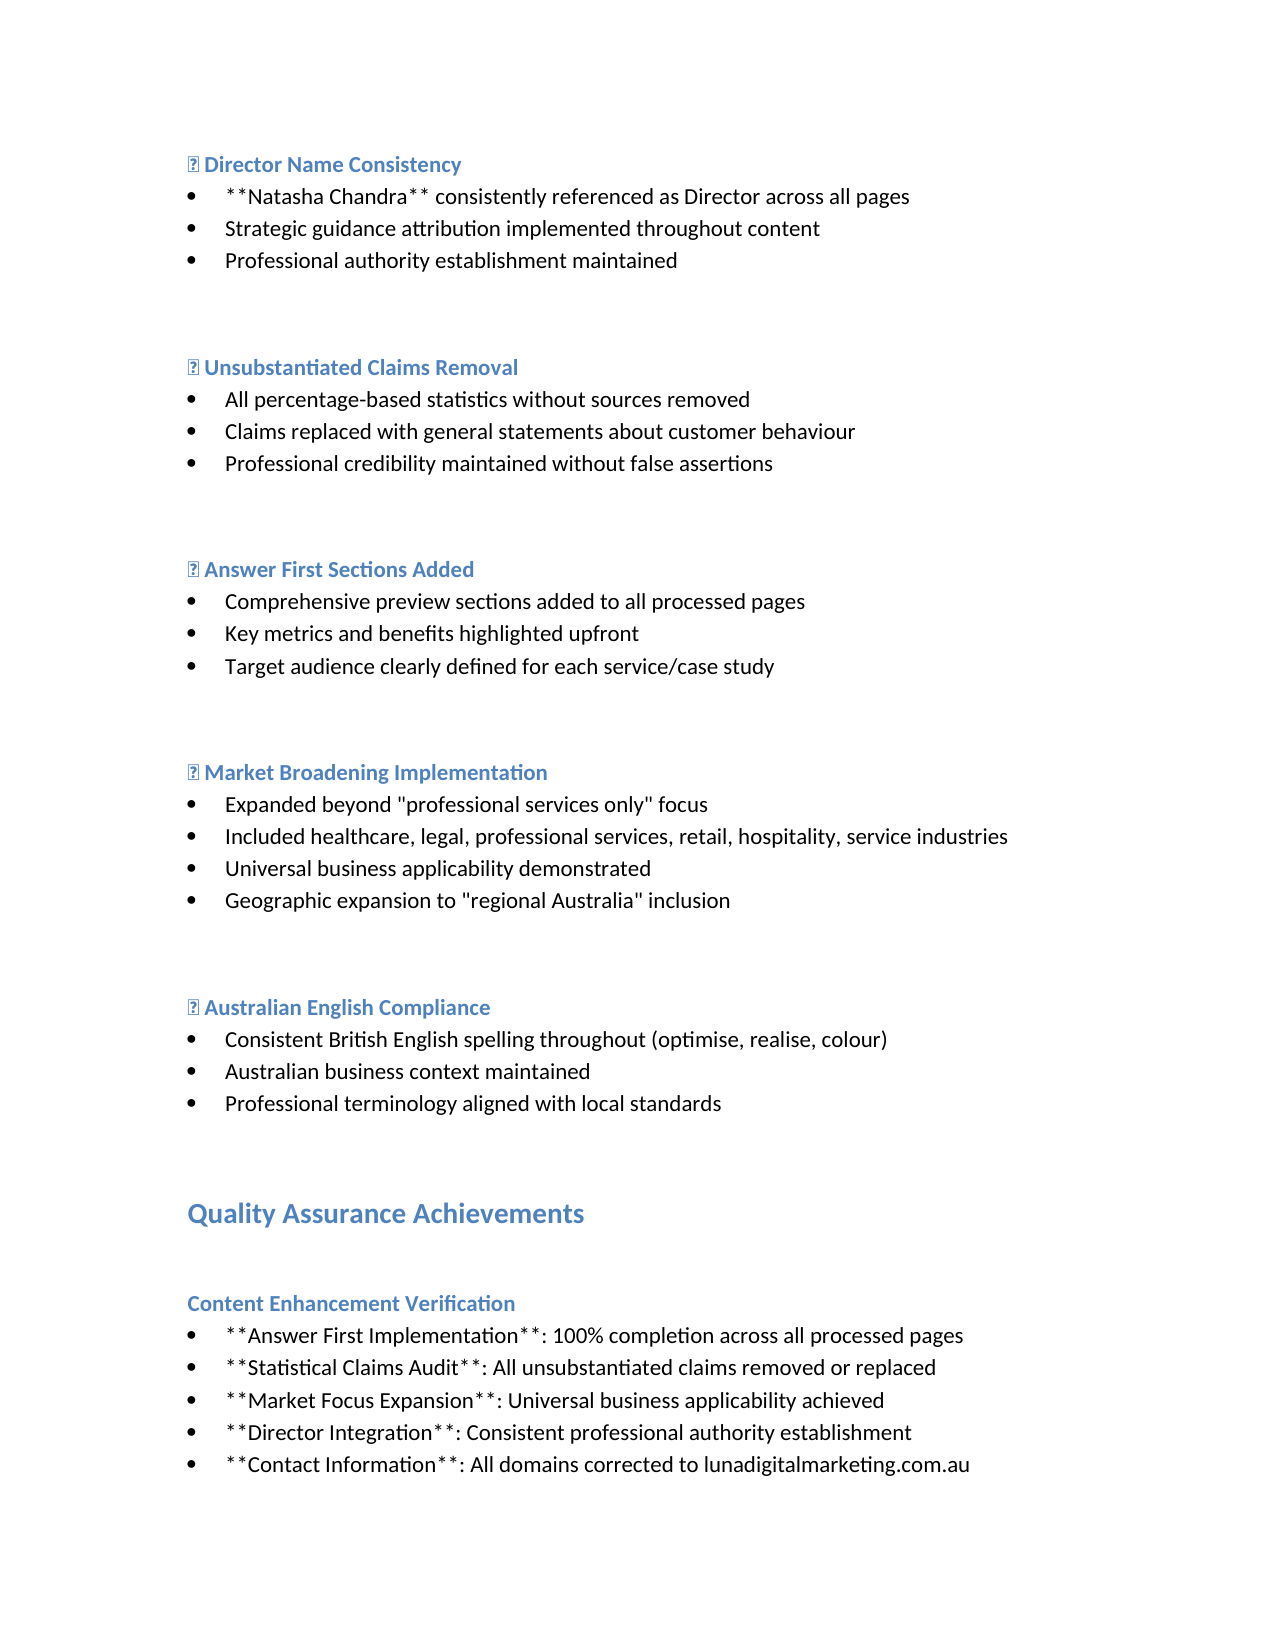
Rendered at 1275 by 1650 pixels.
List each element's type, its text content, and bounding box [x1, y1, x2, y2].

list Claims replaced with general statements about customer behaviour [187, 417, 1087, 445]
subtitle ✅ Director Name Consistency [187, 150, 1087, 178]
list Expanded beyond "professional services only" focus [187, 790, 1087, 818]
list **Contact Information**: All domains corrected to lunadigitalmarketing.com.au [187, 1450, 1087, 1478]
list **Answer First Implementation**: 100% completion across all processed pages [187, 1321, 1087, 1349]
list Universal business applicability demonstrated [187, 854, 1087, 882]
list Professional authority establishment maintained [187, 247, 1087, 274]
list Comprehensive preview sections added to all processed pages [187, 587, 1087, 615]
list Target audience clearly defined for each service/case study [187, 652, 1087, 680]
list Included healthcare, legal, professional services, retail, hospitality, service industries [187, 822, 1087, 850]
subtitle ✅ Market Broadening Implementation [187, 758, 1087, 786]
subtitle ✅ Australian English Compliance [187, 993, 1087, 1021]
list All percentage-based statistics without sources removed [187, 385, 1087, 413]
list **Director Integration**: Consistent professional authority establishment [187, 1418, 1087, 1446]
list **Statistical Claims Audit**: All unsubstantiated claims removed or replaced [187, 1353, 1087, 1382]
list **Natasha Chandra** consistently referenced as Director across all pages [187, 182, 1087, 210]
list Strategic guidance attribution implemented throughout content [187, 214, 1087, 242]
list **Market Focus Expansion**: Universal business applicability achieved [187, 1386, 1087, 1414]
list Professional terminology aligned with local standards [187, 1089, 1087, 1117]
subtitle Content Enhancement Verification [187, 1289, 1087, 1317]
subtitle ✅ Unsubstantiated Claims Removal [187, 353, 1087, 381]
list Professional credibility maintained without false assertions [187, 449, 1087, 477]
subtitle ✅ Answer First Sections Added [187, 555, 1087, 583]
list Key metrics and benefits highlighted upfront [187, 619, 1087, 648]
list Australian business context maintained [187, 1057, 1087, 1085]
list Consistent British English spelling throughout (optimise, realise, colour) [187, 1025, 1087, 1053]
list Geographic expansion to "regional Australia" inclusion [187, 887, 1087, 914]
subtitle Quality Assurance Achievements [187, 1195, 1087, 1231]
